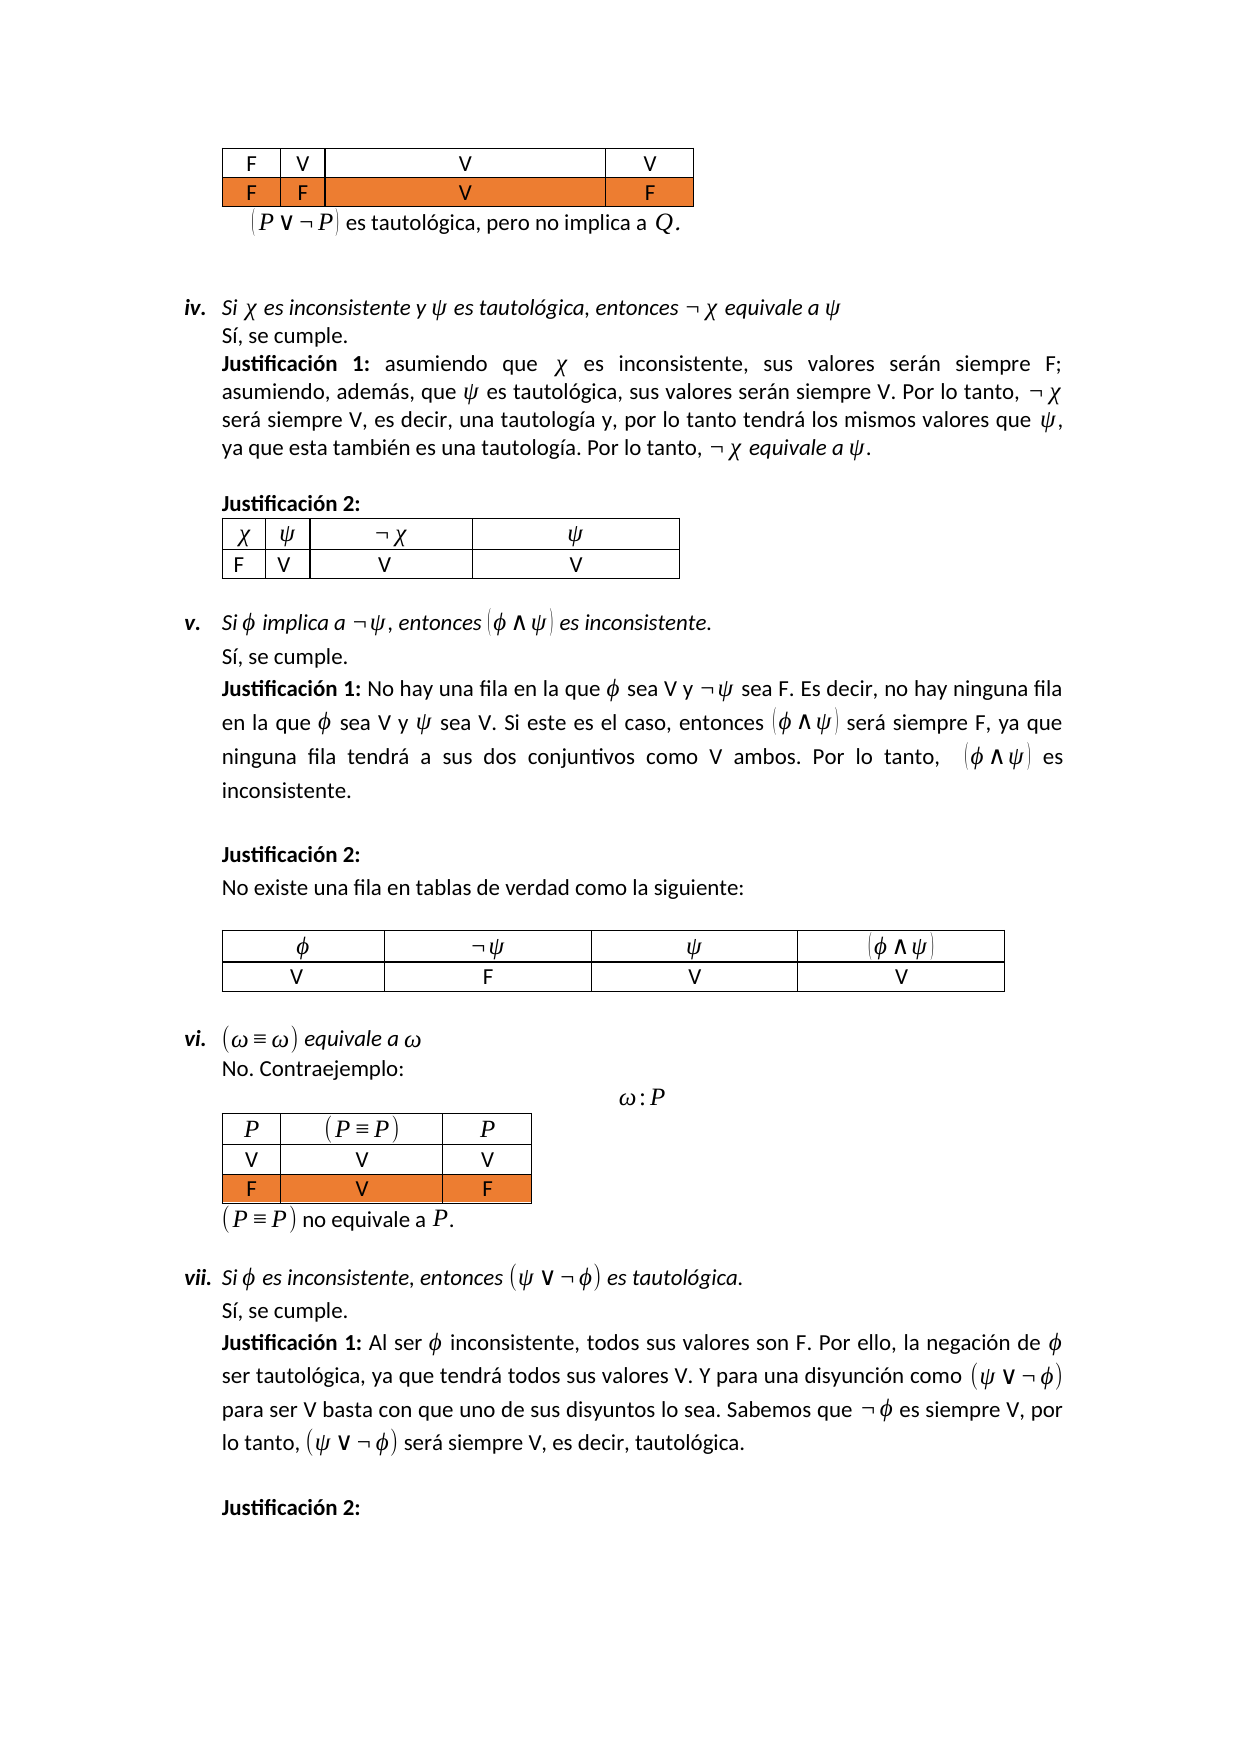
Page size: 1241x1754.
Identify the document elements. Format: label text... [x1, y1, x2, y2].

table_header [798, 931, 1004, 961]
list Justificación 2: [222, 489, 1063, 518]
table_header [311, 519, 472, 549]
table_cell V [223, 963, 384, 991]
list Justificación 1: asumiendo que es inconsistente, sus valores serán siempre F; asumiendo, además, que es tautológica, sus valores serán siempre V. Por lo tanto, será siempre V, es decir, una tautología y, por lo tanto tendrá los mismos valores que , ya que esta también es una tautología. Por lo tanto, equivale a . [222, 349, 1063, 462]
table_cell V [281, 149, 324, 177]
table_cell F [606, 178, 693, 206]
table_header [473, 519, 679, 549]
table_cell F [223, 550, 265, 578]
table_header [266, 519, 309, 549]
list Si implica a , entonces es inconsistente. [184, 607, 1063, 638]
list No. Contraejemplo: [222, 1054, 1063, 1082]
table_header [281, 1114, 442, 1144]
table_cell V [311, 550, 472, 578]
table_cell V [281, 1145, 442, 1173]
list Sí, se cumple. [222, 321, 1063, 349]
table_cell F [223, 1175, 280, 1202]
list Si es inconsistente, entonces es tautológica. [184, 1262, 1063, 1292]
list no equivale a . [222, 1203, 1063, 1234]
table_cell V [281, 1175, 442, 1202]
list Sí, se cumple. [222, 642, 1063, 670]
table_header [223, 519, 265, 549]
list Justificación 2: [222, 1493, 1063, 1521]
table_cell V [266, 550, 309, 578]
table_cell F [223, 178, 280, 206]
table_cell F [443, 1175, 531, 1202]
list equivale a [184, 1024, 1063, 1054]
table_cell F [385, 963, 591, 991]
list No existe una fila en tablas de verdad como la siguiente: [222, 873, 1063, 901]
table_cell V [606, 149, 693, 177]
table_header [385, 931, 591, 961]
list Sí, se cumple. [222, 1296, 1063, 1324]
list Justificación 2: [222, 840, 1063, 868]
table_cell V [443, 1145, 531, 1173]
table_header [592, 931, 797, 961]
table_cell V [326, 178, 605, 206]
table_header [443, 1114, 531, 1144]
table_cell V [326, 149, 605, 177]
table_cell V [592, 963, 797, 991]
list Si es inconsistente y es tautológica, entonces equivale a [184, 293, 1063, 321]
table_header [223, 931, 384, 961]
list es tautológica, pero no implica a . [222, 207, 1063, 237]
table_cell V [798, 963, 1004, 991]
table_cell F [223, 149, 280, 177]
table_cell F [281, 178, 324, 206]
table_cell V [223, 1145, 280, 1173]
list Justificación 1: No hay una fila en la que sea V y sea F. Es decir, no hay ninguna fila en la que sea V y sea V. Si este es el caso, entonces será siempre F, ya que ninguna fila tendrá a sus dos conjuntivos como V ambos. Por lo tanto, es inconsistente. [222, 674, 1063, 804]
table_header [223, 1114, 280, 1144]
list Justificación 1: Al ser inconsistente, todos sus valores son F. Por ello, la negación de ser tautológica, ya que tendrá todos sus valores V. Y para una disyunción como para ser V basta con que uno de sus disyuntos lo sea. Sabemos que es siempre V, por lo tanto, será siempre V, es decir, tautológica. [222, 1328, 1063, 1457]
table_cell V [473, 550, 679, 578]
